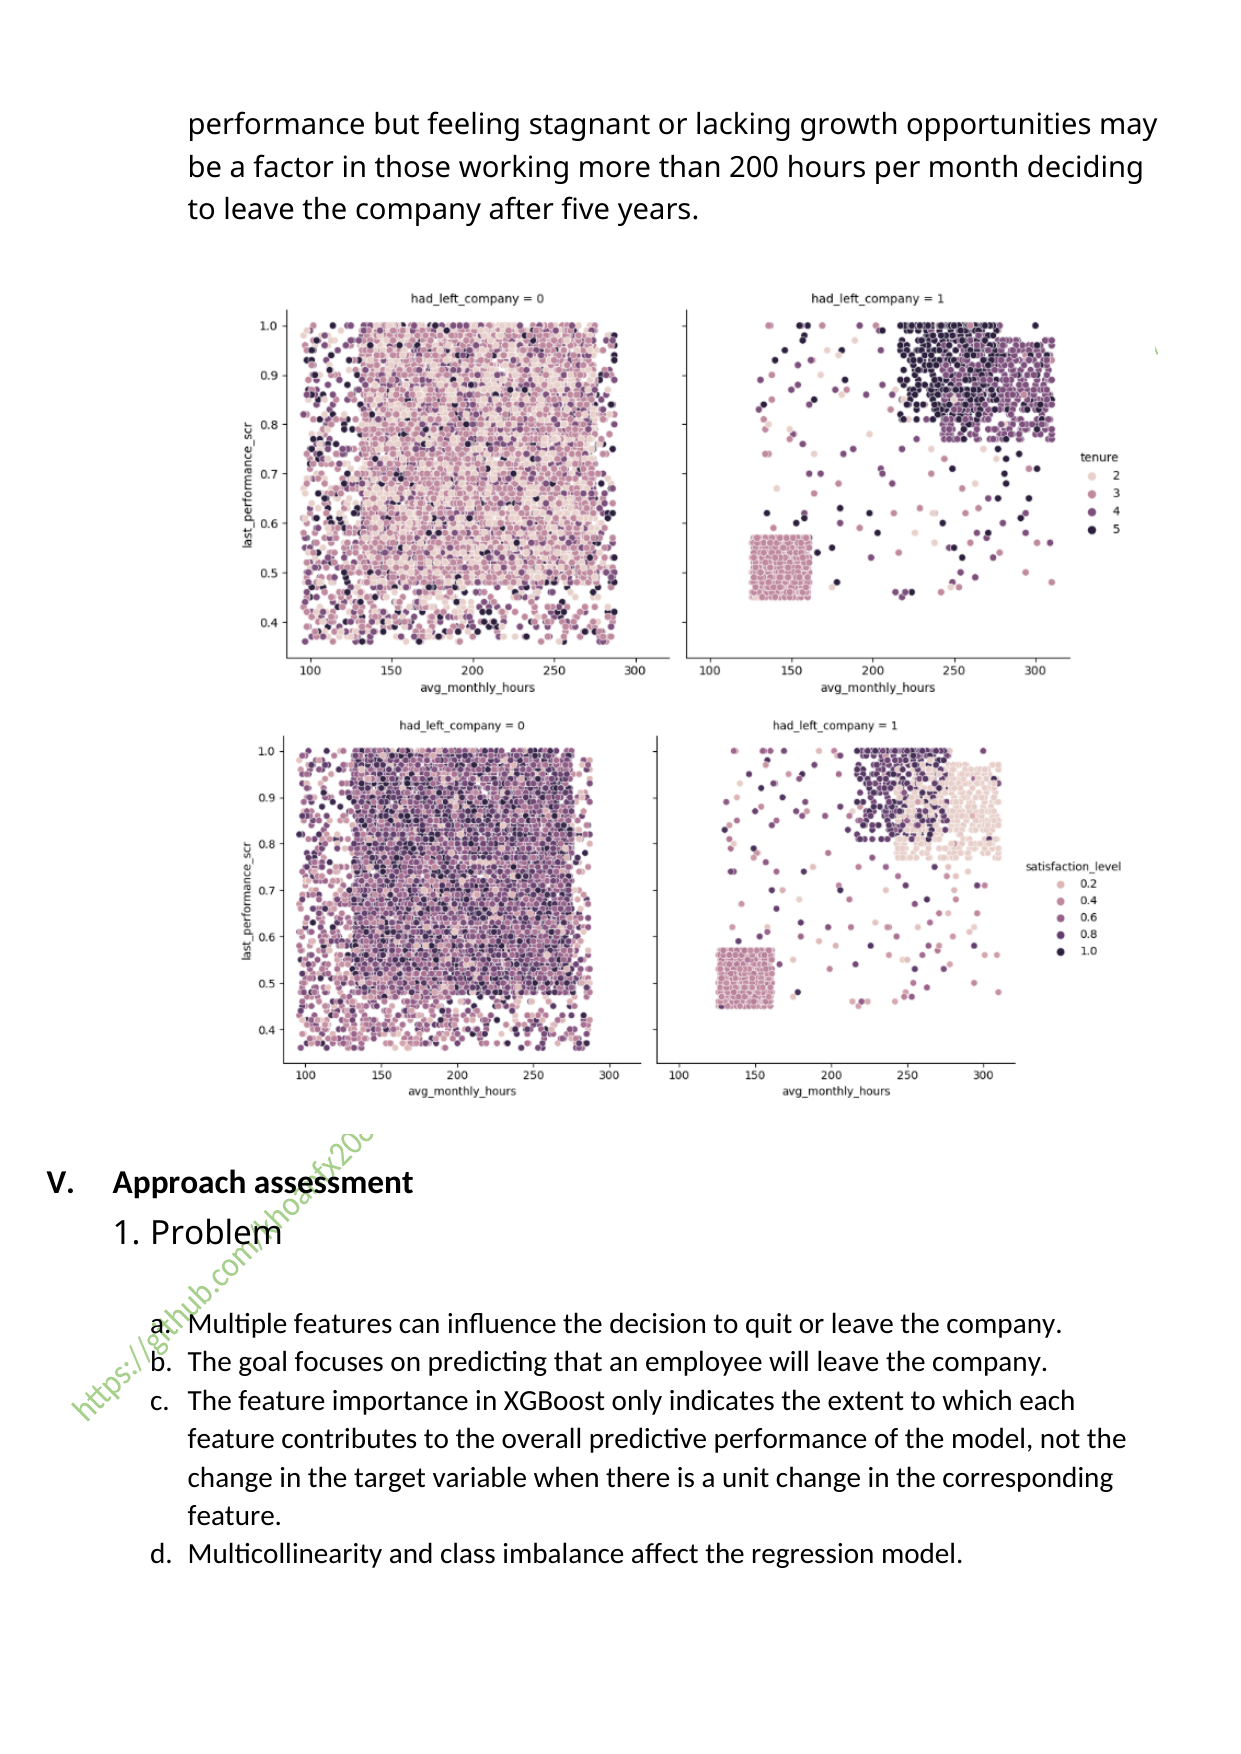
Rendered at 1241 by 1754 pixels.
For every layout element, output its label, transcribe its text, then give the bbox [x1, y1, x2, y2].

subtitle Approach assessment [75, 1161, 1165, 1202]
list The feature importance in XGBoost only indicates the extent to which each feature contributes to the overall predictive performance of the model, not the change in the target variable when there is a unit change in the corresponding feature. [150, 1382, 1165, 1533]
list The goal focuses on predicting that an employee will leave the company. [150, 1343, 1165, 1379]
subtitle Problem [112, 1209, 1165, 1254]
list Multiple features can influence the decision to quit or leave the company. [150, 1305, 1165, 1341]
list Multicollinearity and class imbalance affect the regression model. [150, 1536, 1165, 1571]
picture [225, 274, 1155, 1134]
